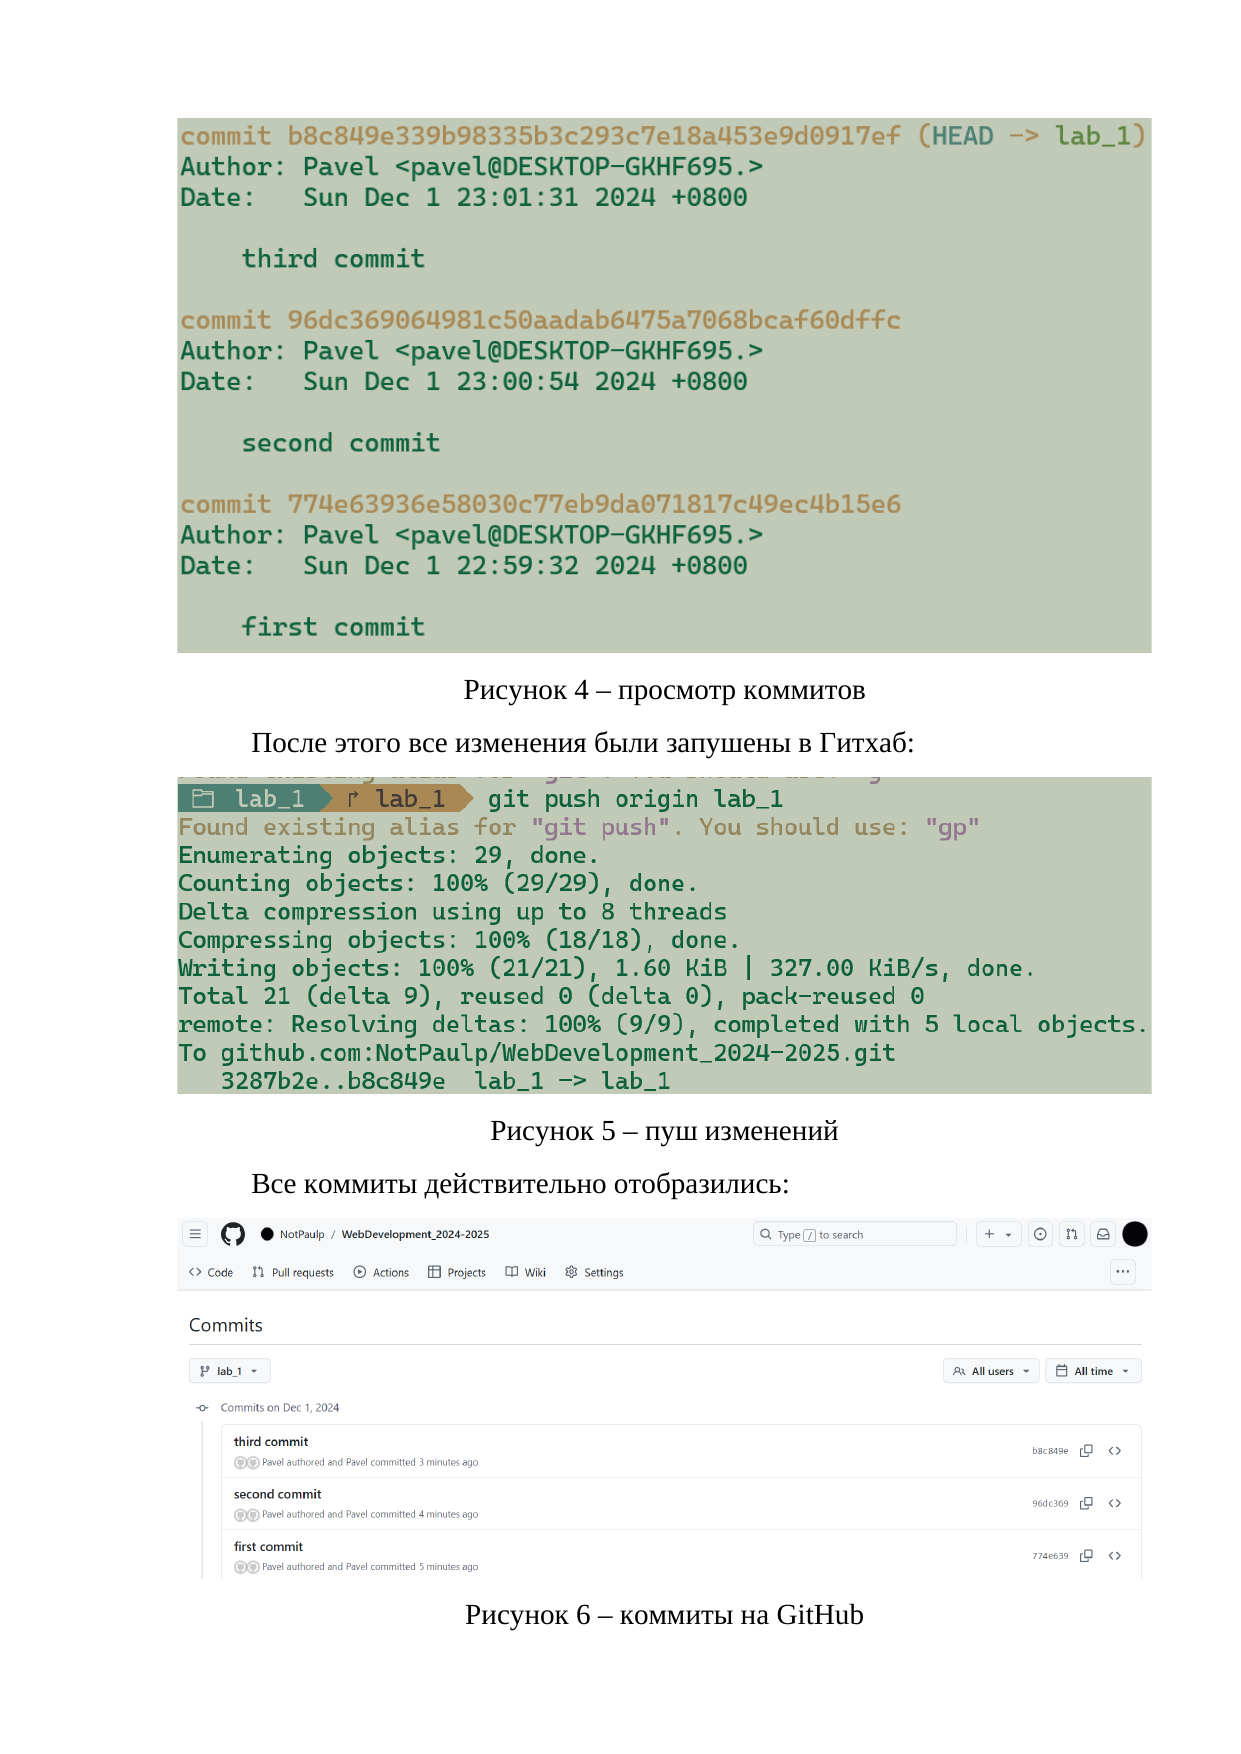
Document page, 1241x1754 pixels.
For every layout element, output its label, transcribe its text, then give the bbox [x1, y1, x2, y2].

picture [177, 777, 1152, 1094]
text После этого все изменения были запушены в Гитхаб: [177, 725, 1152, 758]
picture [177, 118, 1152, 653]
text Рисунок 6 – коммиты на GitHub [177, 1597, 1152, 1631]
picture [177, 1218, 1152, 1579]
text Все коммиты действительно отобразились: [177, 1166, 1152, 1199]
text Рисунок 4 – просмотр коммитов [177, 672, 1152, 706]
text Рисунок 5 – пуш изменений [177, 1113, 1152, 1147]
